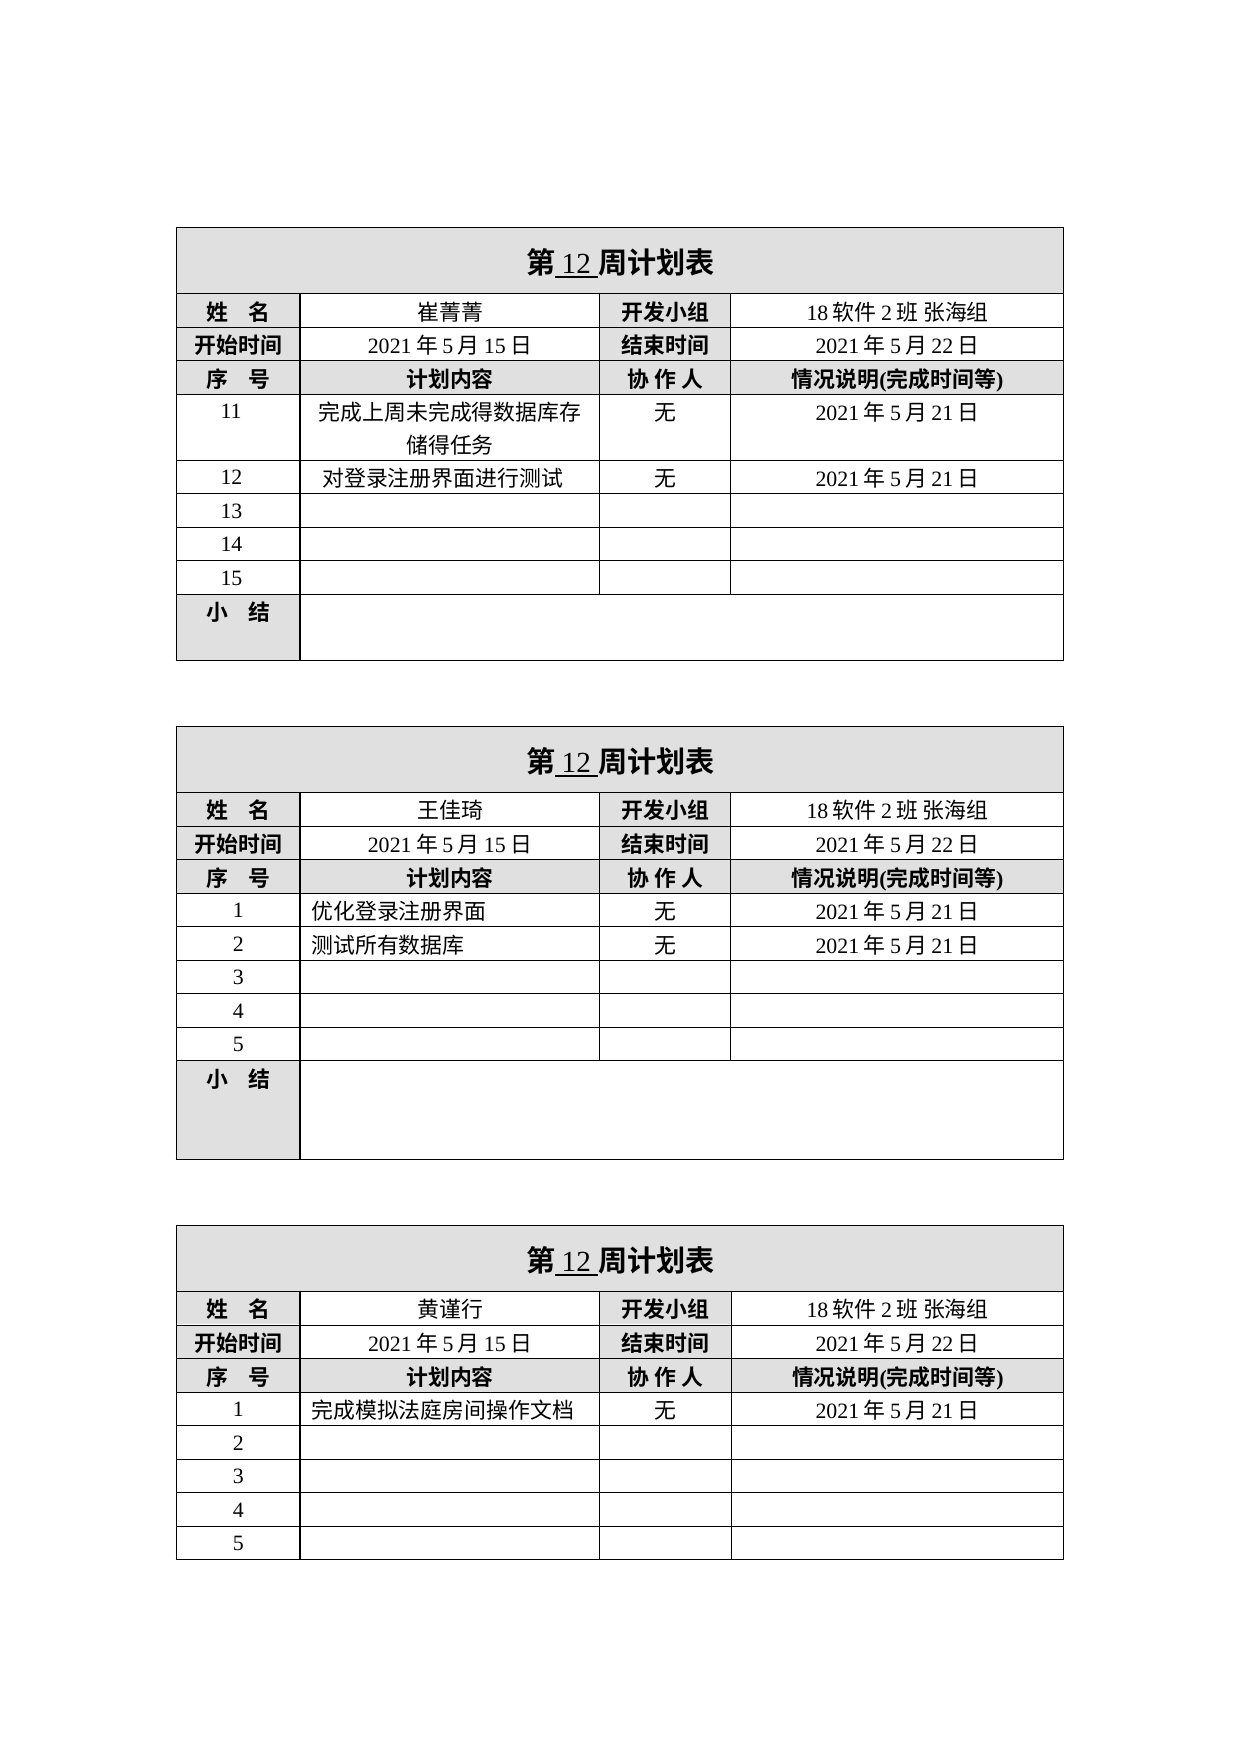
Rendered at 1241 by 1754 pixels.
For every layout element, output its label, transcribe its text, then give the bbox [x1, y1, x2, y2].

table_cell [600, 1460, 731, 1492]
table_cell 无 [600, 461, 730, 493]
table_cell [301, 1426, 599, 1459]
table_cell [732, 1426, 1063, 1459]
table_cell 完成模拟法庭房间操作文档 [301, 1393, 599, 1425]
table_cell 王佳琦 [301, 793, 599, 826]
table_cell 姓 名 [177, 294, 299, 327]
table_cell [600, 994, 730, 1027]
table_cell 无 [600, 927, 730, 960]
table_cell 2021年5月21日 [731, 927, 1063, 960]
table_cell 2021年5月21日 [731, 894, 1063, 926]
table_cell 4 [177, 1493, 299, 1526]
table_cell 18软件2班 张海组 [732, 1292, 1063, 1324]
table_cell [600, 1028, 730, 1060]
table_cell 测试所有数据库 [301, 927, 599, 960]
table_cell 姓 名 [177, 1292, 299, 1324]
table_cell 优化登录注册界面 [301, 894, 599, 926]
table_cell 黄谨行 [301, 1292, 599, 1324]
table_cell 结束时间 [600, 1326, 731, 1358]
table_cell [732, 1527, 1063, 1559]
table_cell [731, 561, 1063, 594]
table_header 第 12 周计划表 [177, 1226, 1063, 1291]
table_cell 5 [177, 1527, 299, 1559]
table_cell 情况说明(完成时间等) [731, 361, 1063, 394]
table_cell [301, 595, 1063, 660]
table_cell [177, 395, 299, 460]
table_cell 开发小组 [600, 793, 730, 826]
table_cell [177, 561, 299, 594]
table_cell 序 号 [177, 361, 299, 394]
table_cell 开始时间 [177, 328, 299, 360]
table_cell [600, 494, 730, 527]
table_cell 2021年5月21日 [732, 1393, 1063, 1425]
table_cell 2021年5月22日 [732, 1326, 1063, 1358]
table_cell [731, 528, 1063, 560]
table_cell 3 [177, 1460, 299, 1492]
table_cell [301, 561, 599, 594]
table_cell 18软件2班 张海组 [731, 294, 1063, 327]
table_cell 2021年5月15日 [301, 827, 599, 859]
table_header 第 12 周计划表 [177, 228, 1063, 293]
table_cell [732, 1493, 1063, 1526]
table_cell 开始时间 [177, 1326, 299, 1358]
table_cell 姓 名 [177, 793, 299, 826]
table_cell 开始时间 [177, 827, 299, 859]
table_cell [177, 461, 299, 493]
table_cell [600, 528, 730, 560]
table_cell [301, 1460, 599, 1492]
table_cell 计划内容 [301, 860, 599, 893]
table_cell 序 号 [177, 860, 299, 893]
table_cell [731, 961, 1063, 993]
table_cell [731, 1028, 1063, 1060]
table_cell 情况说明(完成时间等) [732, 1359, 1063, 1392]
table_cell 计划内容 [301, 361, 599, 394]
table_cell 5 [177, 1028, 299, 1060]
table_cell 3 [177, 961, 299, 993]
table_cell 2021年5月15日 [301, 328, 599, 360]
table_cell 2021年5月21日 [731, 461, 1063, 493]
table_cell [600, 1527, 731, 1559]
table_cell 崔菁菁 [301, 294, 599, 327]
table_cell 计划内容 [301, 1359, 599, 1392]
table_cell [301, 1061, 1063, 1159]
table_cell 2021年5月22日 [731, 328, 1063, 360]
table_cell [301, 994, 599, 1027]
table_cell [600, 961, 730, 993]
table_cell 对登录注册界面进行测试 [301, 461, 599, 493]
table_cell 协 作 人 [600, 1359, 731, 1392]
table_cell 开发小组 [600, 294, 730, 327]
table_cell 2 [177, 1426, 299, 1459]
table_cell 2 [177, 927, 299, 960]
table_cell 协 作 人 [600, 860, 730, 893]
table_header 第 12 周计划表 [177, 727, 1063, 792]
table_cell 2021年5月15日 [301, 1326, 599, 1358]
table_cell [301, 1493, 599, 1526]
table_cell 完成上周未完成得数据库存储得任务 [301, 395, 599, 460]
table_cell 小 结 [177, 1061, 299, 1159]
table_cell 结束时间 [600, 827, 730, 859]
table_cell [600, 1426, 731, 1459]
table_cell [732, 1460, 1063, 1492]
table_cell 小 结 [177, 595, 299, 660]
table_cell [301, 494, 599, 527]
table_cell [177, 494, 299, 527]
table_cell 序 号 [177, 1359, 299, 1392]
table_cell 无 [600, 1393, 731, 1425]
table_cell [301, 1028, 599, 1060]
table_cell 无 [600, 894, 730, 926]
table_cell 4 [177, 994, 299, 1027]
table_cell 情况说明(完成时间等) [731, 860, 1063, 893]
table_cell [600, 561, 730, 594]
table_cell [600, 1493, 731, 1526]
table_cell 18软件2班 张海组 [731, 793, 1063, 826]
table_cell 协 作 人 [600, 361, 730, 394]
table_cell [301, 961, 599, 993]
table_cell 1 [177, 1393, 299, 1425]
table_cell 1 [177, 894, 299, 926]
table_cell [301, 1527, 599, 1559]
table_cell [177, 528, 299, 560]
table_cell 无 [600, 395, 730, 460]
table_cell 开发小组 [600, 1292, 731, 1324]
table_cell 2021年5月22日 [731, 827, 1063, 859]
table_cell 结束时间 [600, 328, 730, 360]
table_cell 2021年5月21日 [731, 395, 1063, 460]
table_cell [301, 528, 599, 560]
table_cell [731, 494, 1063, 527]
table_cell [731, 994, 1063, 1027]
